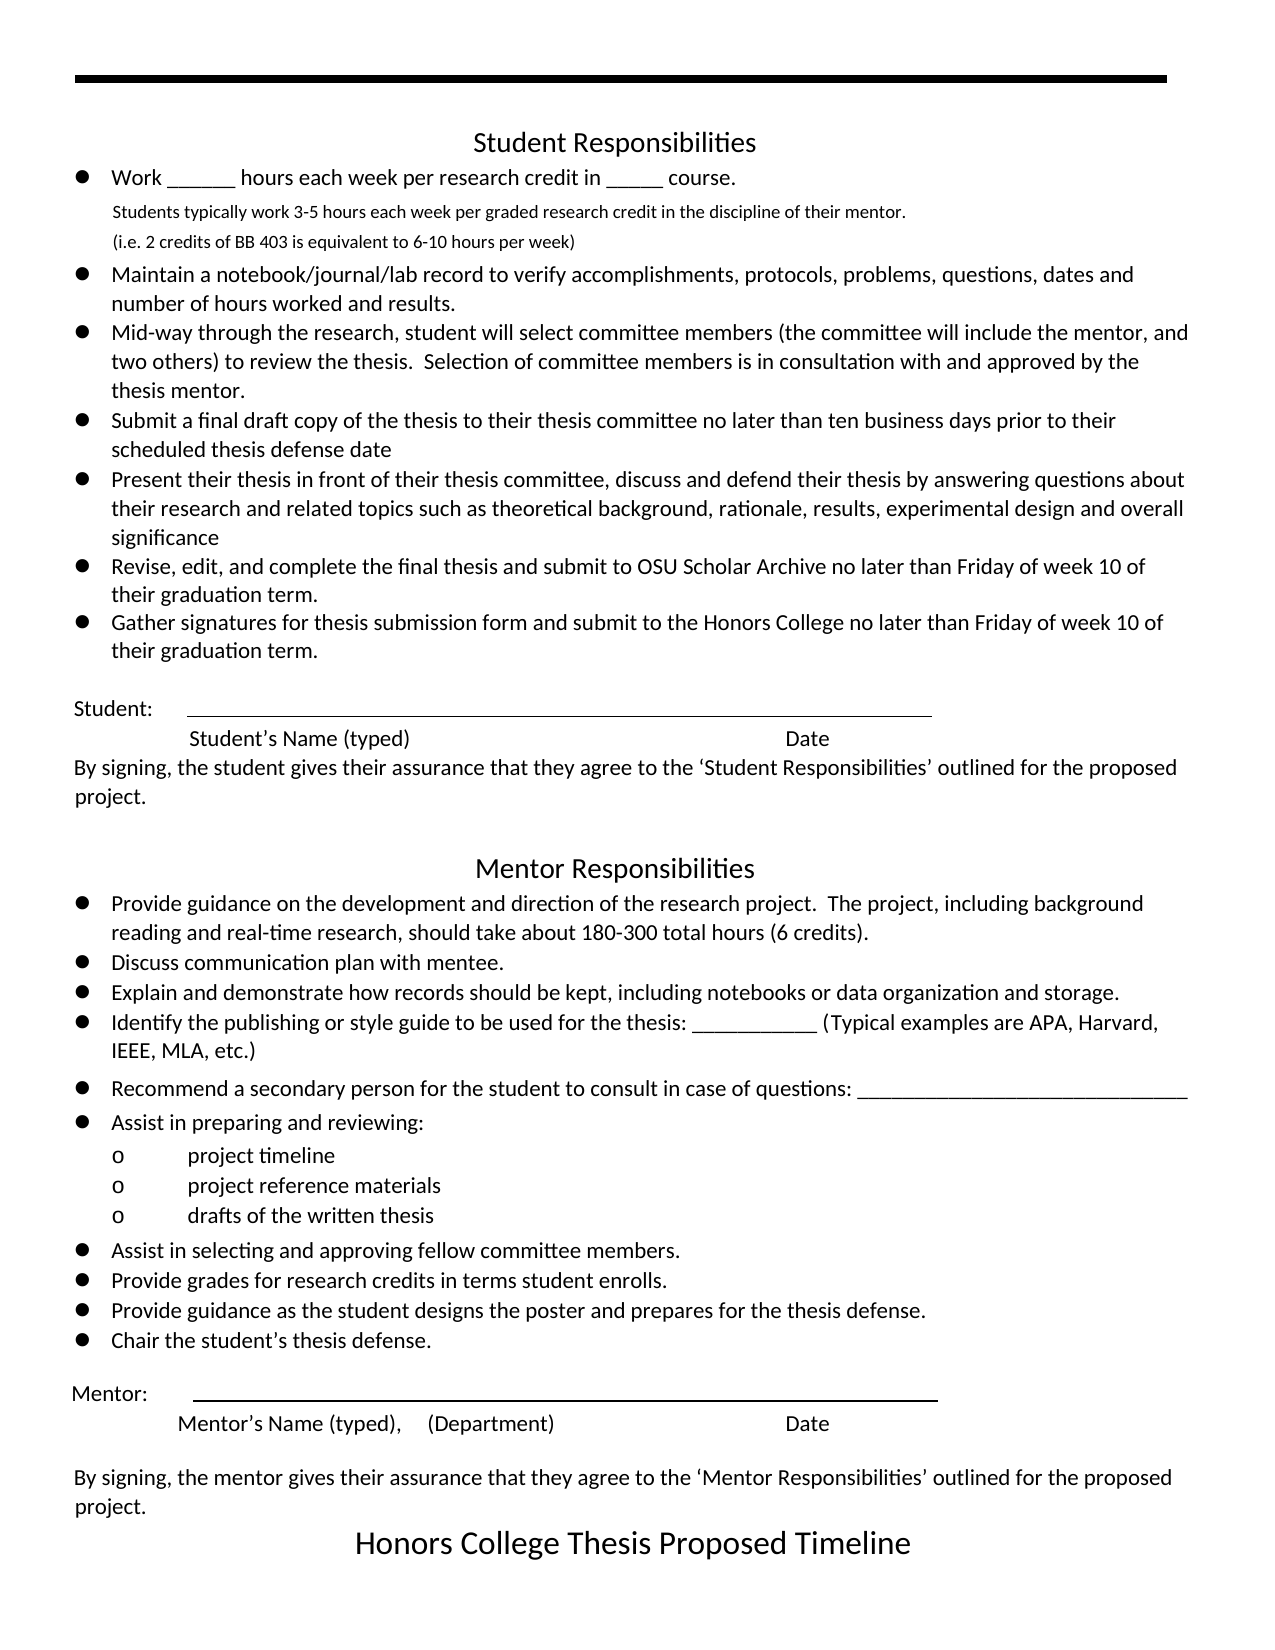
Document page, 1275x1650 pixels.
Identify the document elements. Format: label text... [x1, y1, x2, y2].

list Revise, edit, and complete the final thesis and submit to OSU Scholar Archive no later than Friday of week 10 of their graduation term. [73, 552, 1194, 608]
list Provide guidance on the development and direction of the research project. The project, including background reading and real-time research, should take about 180-300 total hours (6 credits). [73, 889, 1194, 946]
text By signing, the student gives their assurance that they agree to the ‘Student Responsibilities’ outlined for the proposed project. [73, 753, 1194, 811]
list Provide guidance as the student designs the poster and prepares for the thesis defense. [73, 1296, 1194, 1324]
text Mentor’s Name (typed), (Department) Date [37, 1409, 1237, 1437]
list project timeline [111, 1142, 1194, 1171]
list Work ______ hours each week per research credit in _____ course. [73, 163, 1194, 191]
list Maintain a notebook/journal/lab record to verify accomplishments, protocols, problems, questions, dates and number of hours worked and results. [73, 260, 1194, 317]
text Mentor Responsibilities [37, 850, 1192, 886]
list Assist in preparing and reviewing: [73, 1108, 1194, 1136]
list (i.e. 2 credits of BB 403 is equivalent to 6-10 hours per week) [111, 230, 1194, 253]
list Provide grades for research credits in terms student enrolls. [73, 1266, 1194, 1294]
list Students typically work 3-5 hours each week per graded research credit in the discipline of their mentor. [111, 200, 1194, 223]
text Student: [37, 694, 1194, 722]
text By signing, the mentor gives their assurance that they agree to the ‘Mentor Responsibilities’ outlined for the proposed project. [73, 1463, 1194, 1520]
list Identify the publishing or style guide to be used for the thesis: ___________ (Typical examples are APA, Harvard, IEEE, MLA, etc.) [73, 1008, 1194, 1065]
list Present their thesis in front of their thesis committee, discuss and defend their thesis by answering questions about their research and related topics such as theoretical background, rationale, results, experimental design and overall significance [73, 465, 1194, 551]
list drafts of the written thesis [111, 1202, 1194, 1231]
text Honors College Thesis Proposed Timeline [37, 1522, 1229, 1563]
text Student Responsibilities [37, 124, 1192, 160]
list Assist in selecting and approving fellow committee members. [73, 1236, 1194, 1264]
list Mid-way through the research, student will select committee members (the committee will include the mentor, and two others) to review the thesis. Selection of committee members is in consultation with and approved by the thesis mentor. [73, 318, 1194, 404]
list Chair the student’s thesis defense. [73, 1326, 1194, 1354]
list Gather signatures for thesis submission form and submit to the Honors College no later than Friday of week 10 of their graduation term. [73, 608, 1194, 664]
list Discuss communication plan with mentee. [73, 948, 1194, 976]
text Mentor: [37, 1379, 1237, 1407]
list Explain and demonstrate how records should be kept, including notebooks or data organization and storage. [73, 978, 1194, 1006]
list Submit a final draft copy of the thesis to their thesis committee no later than ten business days prior to their scheduled thesis defense date [73, 406, 1194, 463]
list Recommend a secondary person for the student to consult in case of questions: _____________________________ [73, 1074, 1194, 1102]
text Student’s Name (typed) Date [37, 724, 1237, 752]
list project reference materials [111, 1172, 1194, 1201]
